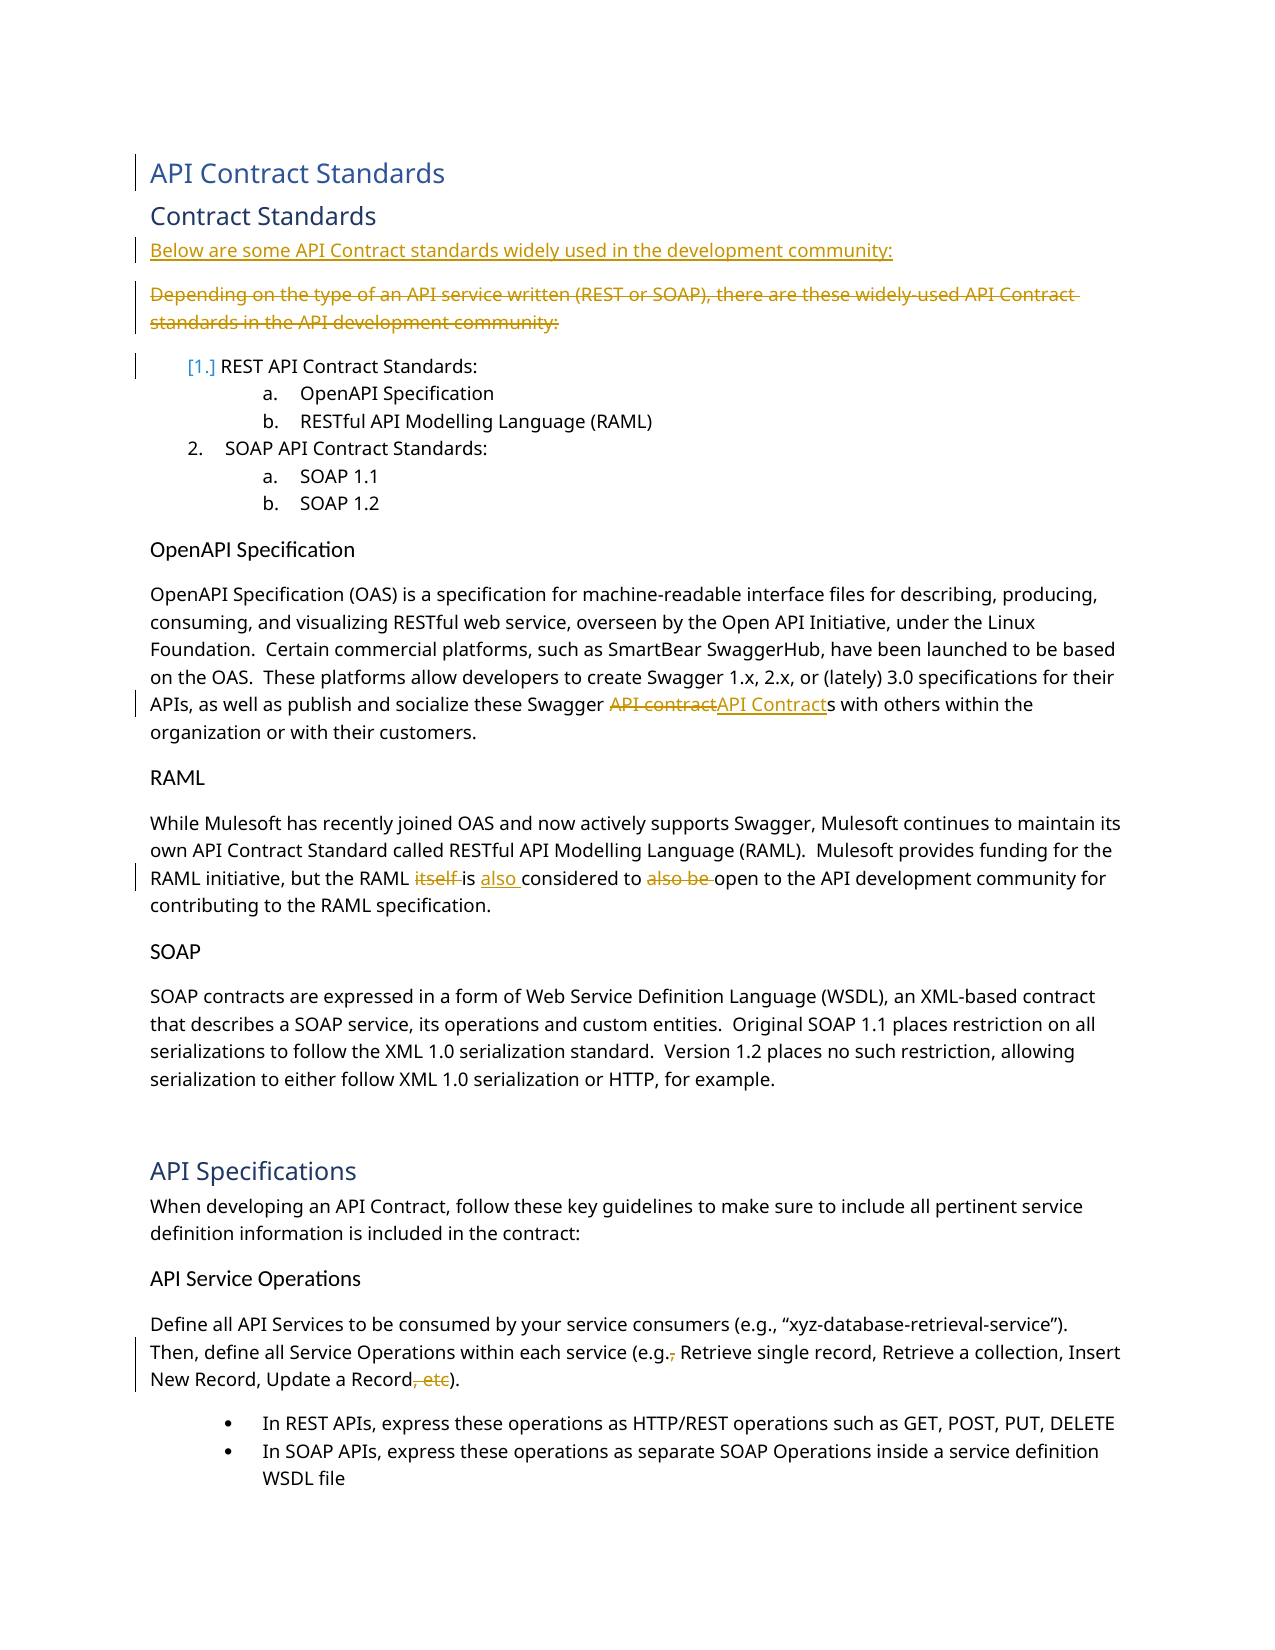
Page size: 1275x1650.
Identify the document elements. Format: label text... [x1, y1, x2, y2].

list SOAP 1.2 [262, 491, 1125, 516]
list In REST APIs, express these operations as HTTP/REST operations such as GET, POST, PUT, DELETE [225, 1411, 1125, 1436]
text While Mulesoft has recently joined OAS and now actively supports Swagger, Mulesoft continues to maintain its own API Contract Standard called RESTful API Modelling Language (RAML). Mulesoft provides funding for the RAML initiative, but the RAML is considered to open to the API development community for contributing to the RAML specification. [150, 810, 1125, 918]
subtitle API Specifications [150, 1154, 1125, 1188]
text OpenAPI Specification (OAS) is a specification for machine-readable interface files for describing, producing, consuming, and visualizing RESTful web service, overseen by the Open API Initiative, under the Linux Foundation. Certain commercial platforms, such as SmartBear SwaggerHub, have been launched to be based on the OAS. These platforms allow developers to create Swagger 1.x, 2.x, or (lately) 3.0 specifications for their APIs, as well as publish and socialize these Swagger s with others within the organization or with their customers. [150, 582, 1125, 745]
subtitle Contract Standards [150, 198, 1125, 232]
text SOAP [150, 937, 1125, 965]
list SOAP 1.1 [262, 463, 1125, 489]
text SOAP contracts are expressed in a form of Web Service Definition Language (WSDL), an XML-based contract that describes a SOAP service, its operations and custom entities. Original SOAP 1.1 places restriction on all serializations to follow the XML 1.0 serialization standard. Version 1.2 places no such restriction, allowing serialization to either follow XML 1.0 serialization or HTTP, for example. [150, 984, 1125, 1092]
list In SOAP APIs, express these operations as separate SOAP Operations inside a service definition WSDL file [225, 1438, 1125, 1491]
text RAML [150, 763, 1125, 791]
text API Service Operations [150, 1264, 1125, 1293]
list REST API Contract Standards: [187, 353, 1125, 379]
list SOAP API Contract Standards: [187, 436, 1125, 461]
list OpenAPI Specification [262, 381, 1125, 406]
subtitle API Contract Standards [150, 154, 1125, 191]
text When developing an API Contract, follow these key guidelines to make sure to include all pertinent service definition information is included in the contract: [150, 1193, 1125, 1246]
text Define all API Services to be consumed by your service consumers (e.g., “xyz-database-retrieval-service”). Then, define all Service Operations within each service (e.g. Retrieve single record, Retrieve a collection, Insert New Record, Update a Record). [150, 1311, 1125, 1392]
list RESTful API Modelling Language (RAML) [262, 408, 1125, 434]
text OpenAPI Specification [150, 535, 1125, 563]
